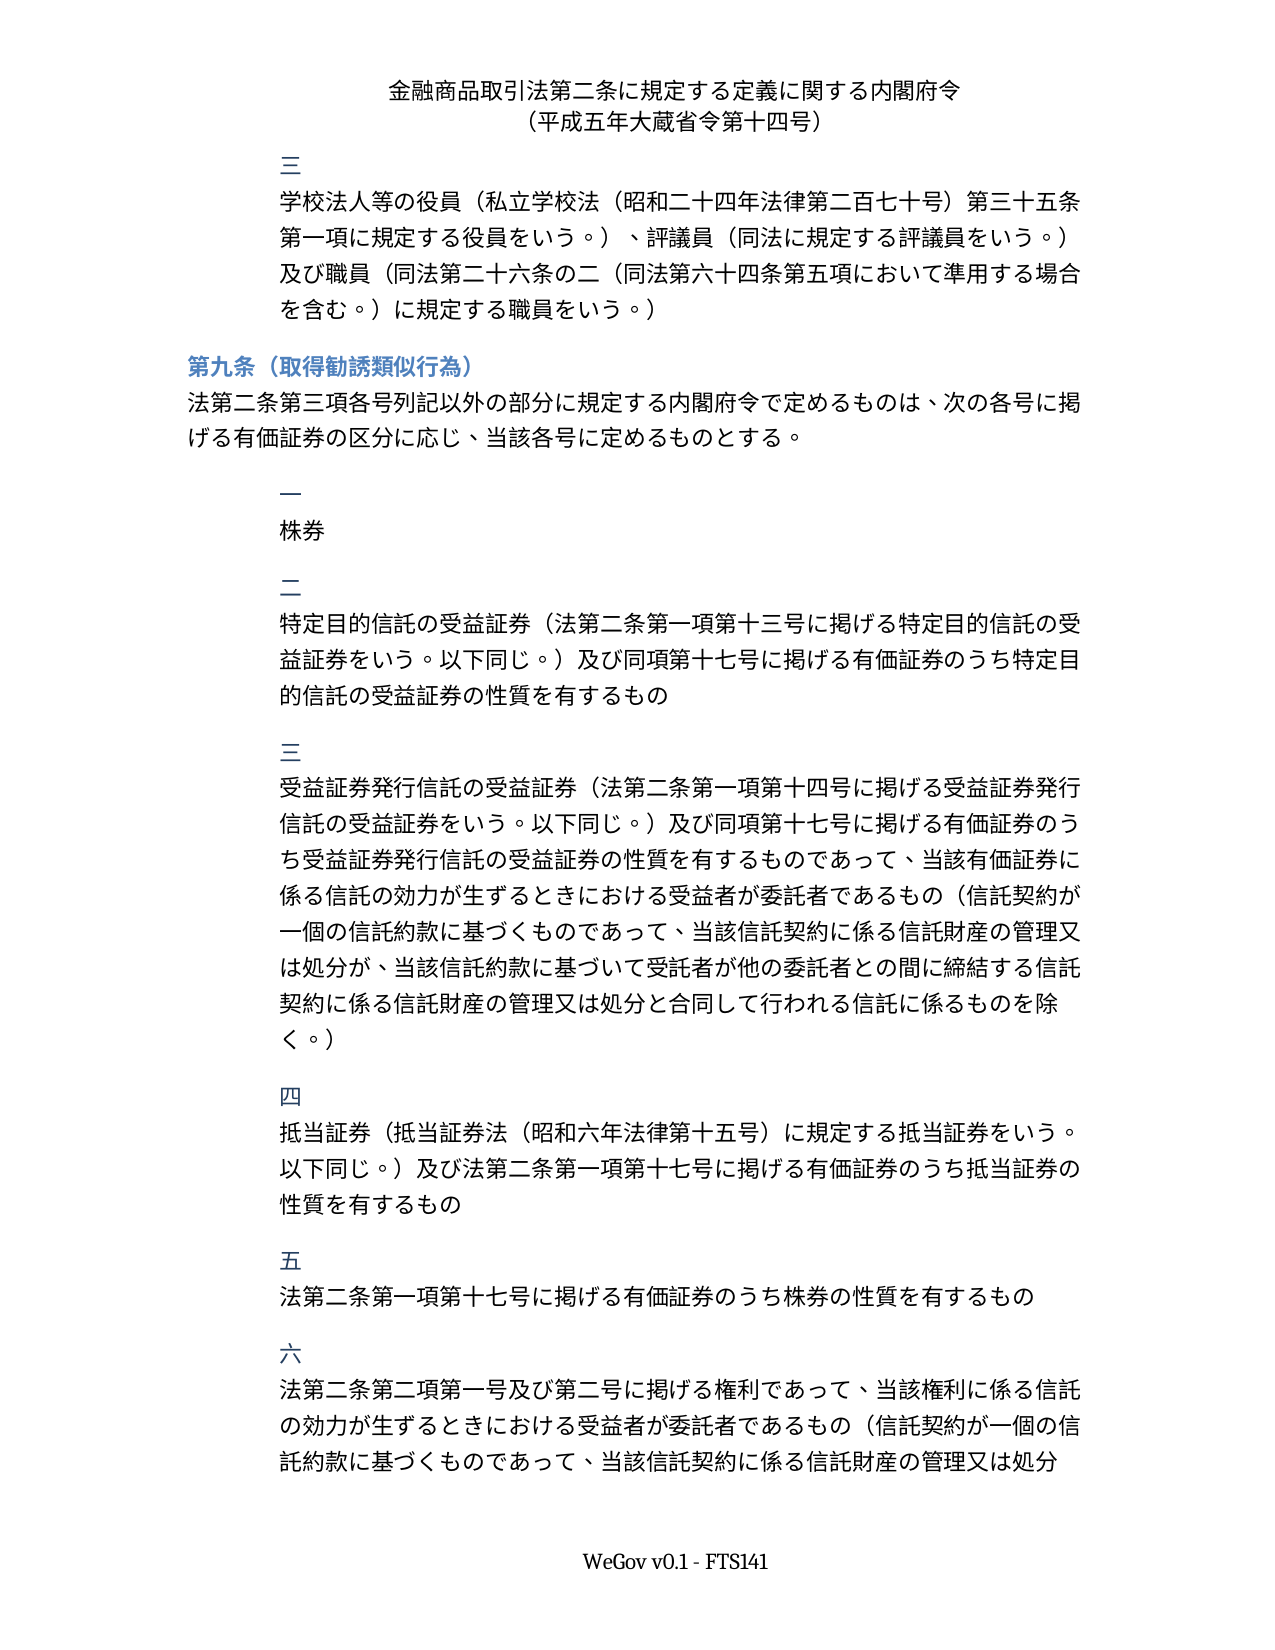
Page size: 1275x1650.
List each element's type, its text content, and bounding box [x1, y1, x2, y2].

subtitle 一 [279, 479, 1087, 510]
subtitle 三 [279, 150, 1087, 181]
text 法第二条第一項第十七号に掲げる有価証券のうち株券の性質を有するもの [279, 1281, 1087, 1312]
subtitle 三 [279, 736, 1087, 768]
text 学校法人等の役員（私立学校法（昭和二十四年法律第二百七十号）第三十五条第一項に規定する役員をいう。）、評議員（同法に規定する評議員をいう。）及び職員（同法第二十六条の二（同法第六十四条第五項において準用する場合を含む。）に規定する職員をいう。） [279, 186, 1087, 325]
subtitle 第九条（取得勧誘類似行為） [187, 351, 1087, 382]
subtitle 二 [279, 572, 1087, 603]
subtitle 六 [279, 1338, 1087, 1369]
text 株券 [279, 515, 1087, 546]
text 特定目的信託の受益証券（法第二条第一項第十三号に掲げる特定目的信託の受益証券をいう。以下同じ。）及び同項第十七号に掲げる有価証券のうち特定目的信託の受益証券の性質を有するもの [279, 608, 1087, 711]
text 抵当証券（抵当証券法（昭和六年法律第十五号）に規定する抵当証券をいう。以下同じ。）及び法第二条第一項第十七号に掲げる有価証券のうち抵当証券の性質を有するもの [279, 1117, 1087, 1220]
subtitle 四 [279, 1081, 1087, 1112]
text 法第二条第三項各号列記以外の部分に規定する内閣府令で定めるものは、次の各号に掲げる有価証券の区分に応じ、当該各号に定めるものとする。 [187, 386, 1087, 454]
subtitle 五 [279, 1245, 1087, 1277]
text 受益証券発行信託の受益証券（法第二条第一項第十四号に掲げる受益証券発行信託の受益証券をいう。以下同じ。）及び同項第十七号に掲げる有価証券のうち受益証券発行信託の受益証券の性質を有するものであって、当該有価証券に係る信託の効力が生ずるときにおける受益者が委託者であるもの（信託契約が一個の信託約款に基づくものであって、当該信託契約に係る信託財産の管理又は処分が、当該信託約款に基づいて受託者が他の委託者との間に締結する信託契約に係る信託財産の管理又は処分と合同して行われる信託に係るものを除く。） [279, 772, 1087, 1055]
